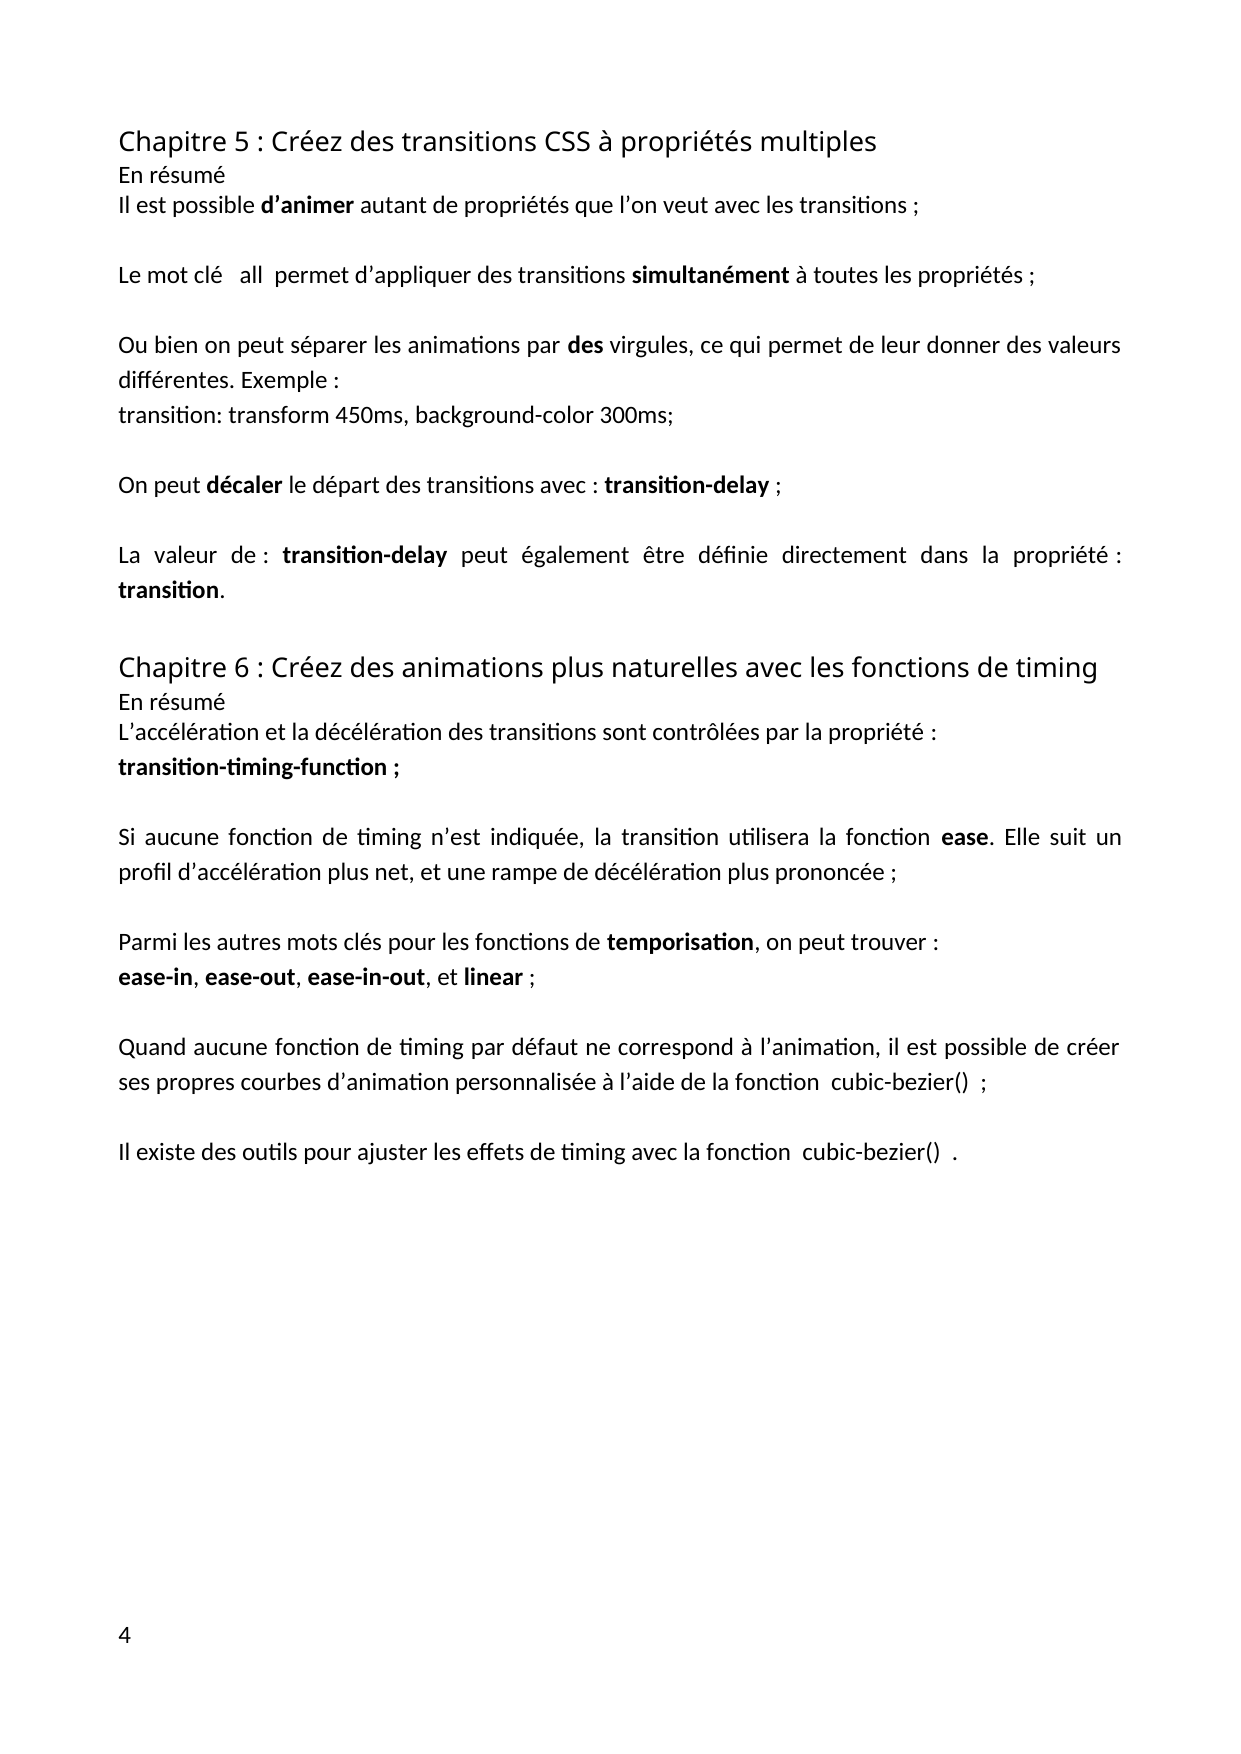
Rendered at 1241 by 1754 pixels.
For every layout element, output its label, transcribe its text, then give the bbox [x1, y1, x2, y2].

text transition: transform 450ms, background-color 300ms; [118, 400, 1122, 430]
text La valeur de : transition-delay peut également être définie directement dans la propriété : transition. [118, 540, 1122, 605]
text L’accélération et la décélération des transitions sont contrôlées par la propriété : [118, 716, 1122, 747]
text Parmi les autres mots clés pour les fonctions de temporisation, on peut trouver : [118, 926, 1122, 957]
text Il existe des outils pour ajuster les effets de timing avec la fonction cubic-bezier() . [118, 1136, 1122, 1167]
text En résumé [118, 686, 1122, 716]
text On peut décaler le départ des transitions avec : transition-delay ; [118, 470, 1122, 500]
text Si aucune fonction de timing n’est indiquée, la transition utilisera la fonction ease. Elle suit un profil d’accélération plus net, et une rampe de décélération plus prononcée ; [118, 821, 1122, 887]
text Ou bien on peut séparer les animations par des virgules, ce qui permet de leur donner des valeurs différentes. Exemple : [118, 330, 1122, 395]
text Le mot clé all permet d’appliquer des transitions simultanément à toutes les propriétés ; [118, 260, 1122, 290]
subtitle Chapitre 6 : Créez des animations plus naturelles avec les fonctions de timing [118, 649, 1122, 686]
text ease-in, ease-out, ease-in-out, et linear ; [118, 961, 1122, 992]
text Il est possible d’animer autant de propriétés que l’on veut avec les transitions ; [118, 190, 1122, 220]
subtitle Chapitre 5 : Créez des transitions CSS à propriétés multiples [118, 122, 1122, 159]
text En résumé [118, 159, 1122, 190]
text transition-timing-function ; [118, 751, 1122, 782]
text Quand aucune fonction de timing par défaut ne correspond à l’animation, il est possible de créer ses propres courbes d’animation personnalisée à l’aide de la fonction cubic-bezier() ; [118, 1031, 1122, 1097]
